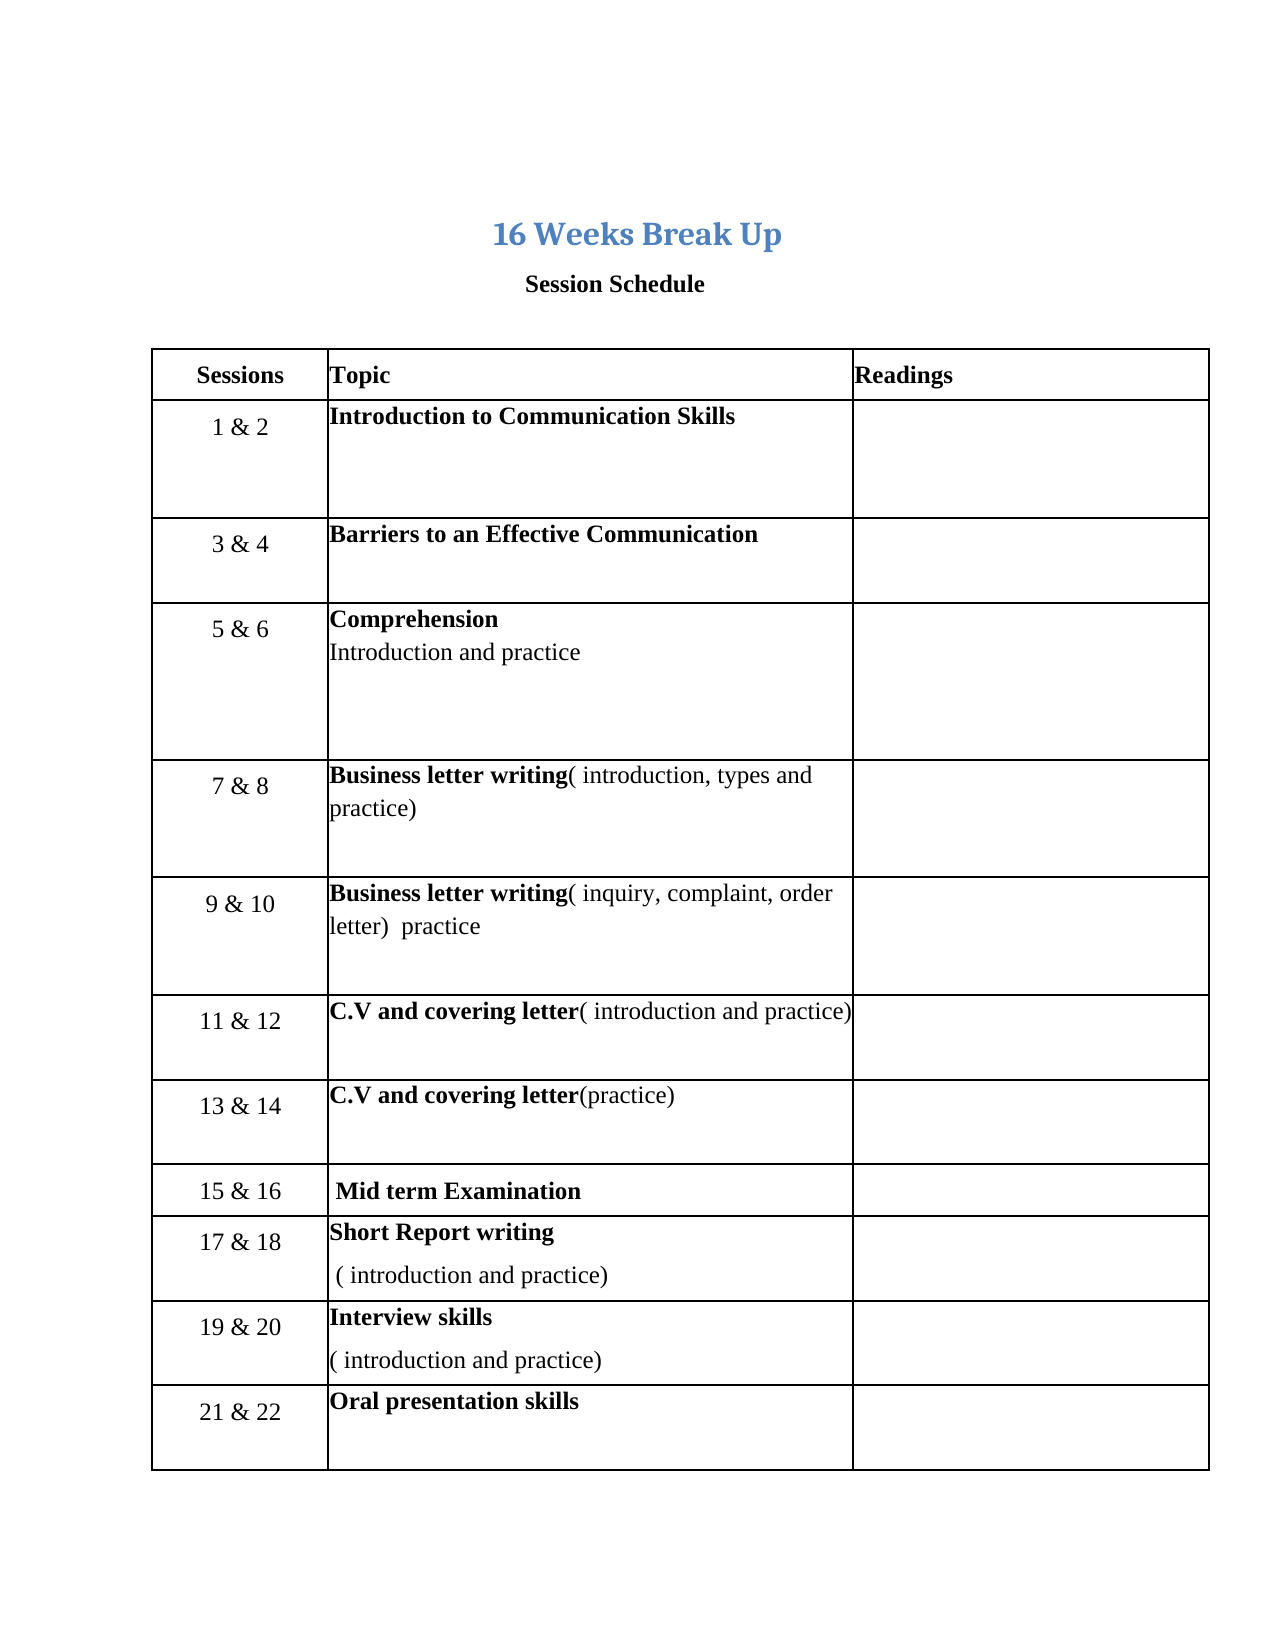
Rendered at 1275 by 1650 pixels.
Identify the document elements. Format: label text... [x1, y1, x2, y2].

text Session Schedule [450, 269, 1125, 298]
table_cell [854, 1081, 1208, 1163]
table_cell [854, 761, 1208, 876]
table_cell [854, 519, 1208, 602]
table_cell Short Report writing ( introduction and practice) [329, 1217, 852, 1299]
table_cell [854, 996, 1208, 1078]
table_cell Business letter writing( introduction, types and practice) [329, 761, 852, 876]
table_cell Interview skills ( introduction and practice) [329, 1302, 852, 1384]
subtitle 16 Weeks Break Up [150, 215, 1125, 253]
table_cell Introduction to Communication Skills [329, 401, 852, 517]
table_cell 21 & 22 [153, 1386, 327, 1469]
table_cell 15 & 16 [153, 1165, 327, 1215]
table_header Sessions [153, 350, 327, 399]
table_cell [854, 401, 1208, 517]
table_cell 7 & 8 [153, 761, 327, 876]
table_cell Business letter writing( inquiry, complaint, order letter) practice [329, 878, 852, 994]
table_header Readings [854, 350, 1208, 399]
table_cell Comprehension Introduction and practice [329, 604, 852, 758]
table_cell 17 & 18 [153, 1217, 327, 1299]
table_header Topic [329, 350, 852, 399]
table_cell C.V and covering letter(practice) [329, 1081, 852, 1163]
table_cell [854, 1302, 1208, 1384]
table_cell Mid term Examination [329, 1165, 852, 1215]
table_cell Oral presentation skills [329, 1386, 852, 1469]
table_cell [854, 1386, 1208, 1469]
table_cell 19 & 20 [153, 1302, 327, 1384]
table_cell 3 & 4 [153, 519, 327, 602]
table_cell Barriers to an Effective Communication [329, 519, 852, 602]
table_cell 13 & 14 [153, 1081, 327, 1163]
table_cell 5 & 6 [153, 604, 327, 758]
table_cell [854, 1217, 1208, 1299]
table_cell C.V and covering letter( introduction and practice) [329, 996, 852, 1078]
table_cell 9 & 10 [153, 878, 327, 994]
table_cell [854, 1165, 1208, 1215]
table_cell [854, 604, 1208, 758]
table_cell 11 & 12 [153, 996, 327, 1078]
table_cell 1 & 2 [153, 401, 327, 517]
table_cell [854, 878, 1208, 994]
